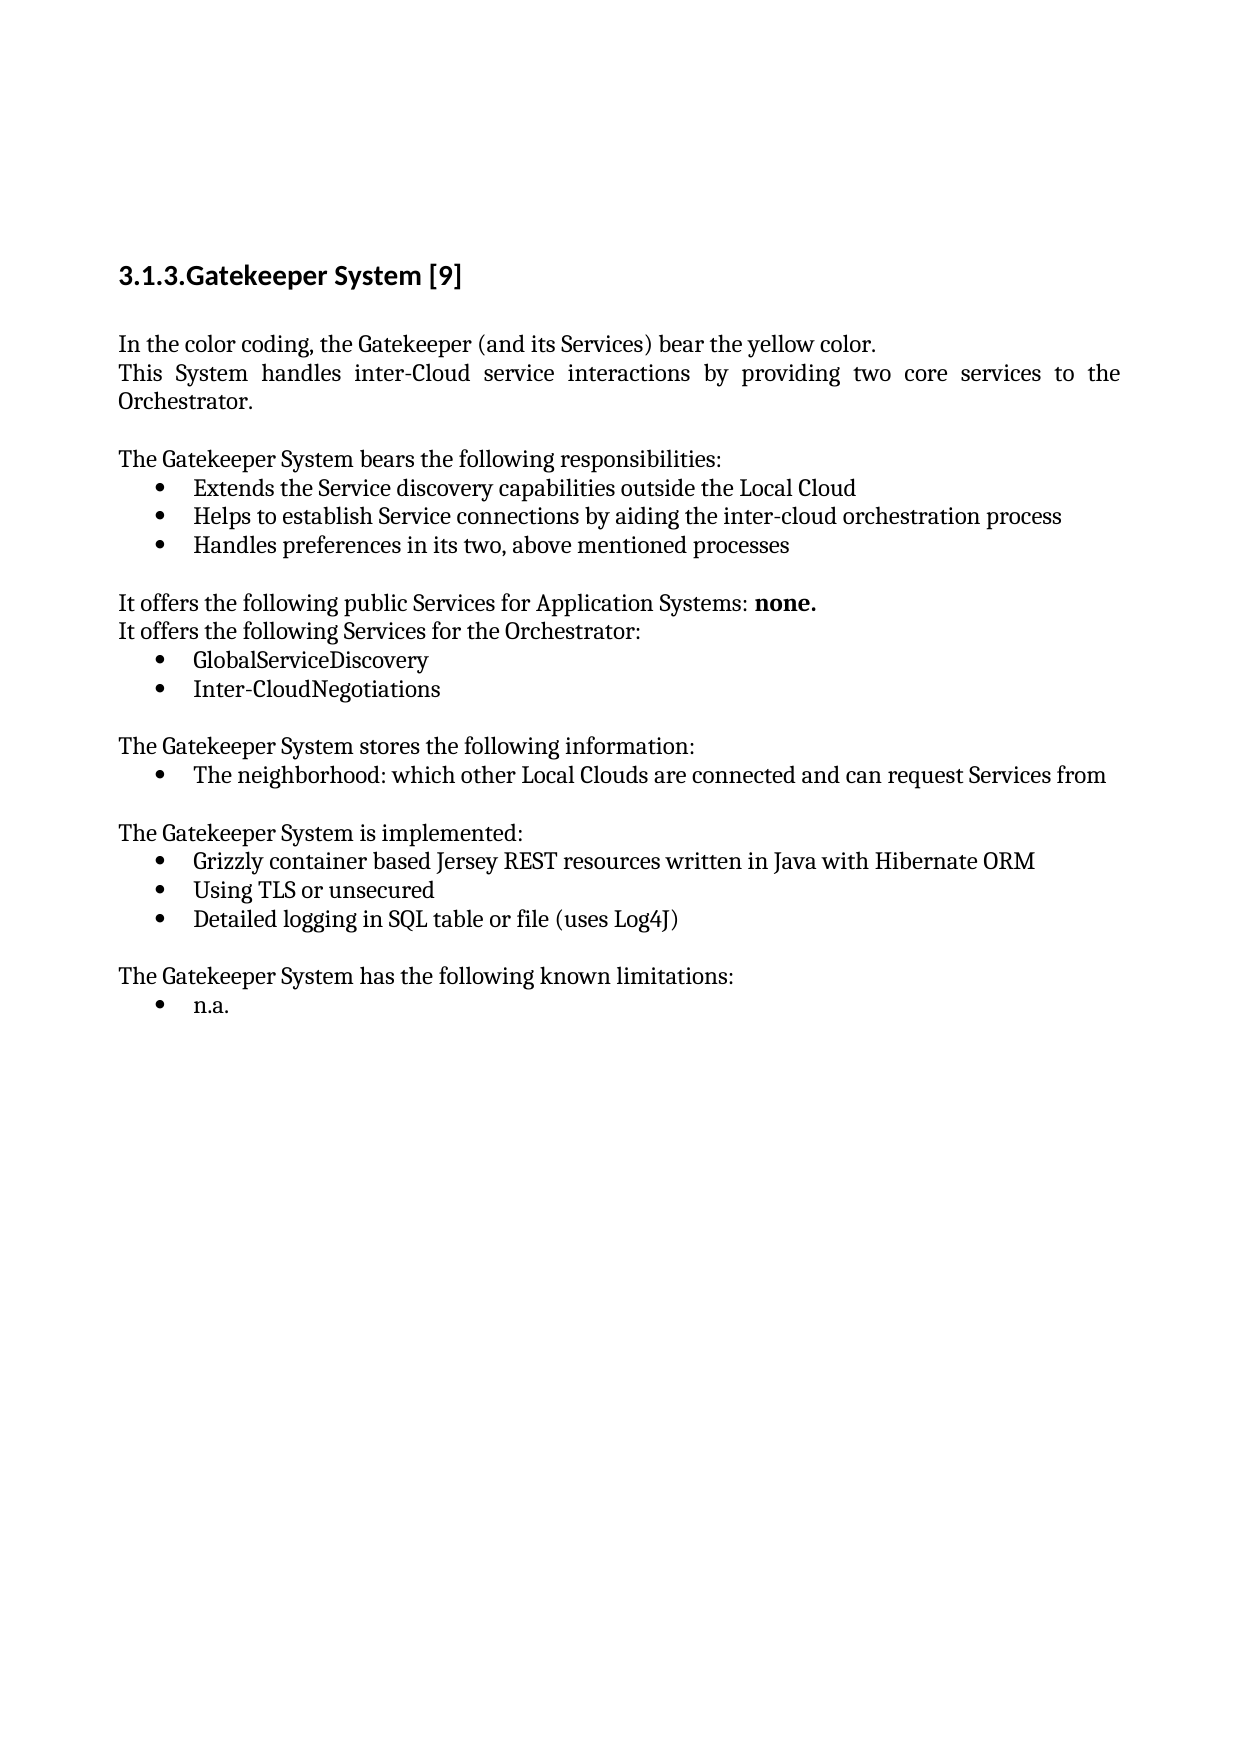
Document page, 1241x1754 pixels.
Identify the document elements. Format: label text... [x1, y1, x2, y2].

list Helps to establish Service connections by aiding the inter-cloud orchestration process [156, 502, 1122, 531]
list Detailed logging in SQL table or file (uses Log4J) [156, 905, 1122, 933]
text It offers the following Services for the Orchestrator: [118, 617, 1122, 646]
list Inter-CloudNegotiations [156, 675, 1122, 703]
list Grizzly container based Jersey REST resources written in Java with Hibernate ORM [156, 847, 1122, 876]
list Using TLS or unsecured [156, 876, 1122, 905]
text The Gatekeeper System is implemented: [118, 818, 1122, 847]
text This System handles inter-Cloud service interactions by providing two core services to the Orchestrator. [118, 358, 1122, 416]
list Gatekeeper System [9] [118, 257, 1122, 293]
list GlobalServiceDiscovery [156, 646, 1122, 675]
list n.a. [156, 991, 1122, 1020]
text The Gatekeeper System has the following known limitations: [118, 962, 1122, 991]
text In the color coding, the Gatekeeper (and its Services) bear the yellow color. [118, 330, 1122, 358]
list The neighborhood: which other Local Clouds are connected and can request Services from [156, 761, 1122, 790]
text It offers the following public Services for Application Systems: none. [118, 588, 1122, 617]
text The Gatekeeper System stores the following information: [118, 732, 1122, 761]
list Handles preferences in its two, above mentioned processes [156, 531, 1122, 560]
text The Gatekeeper System bears the following responsibilities: [118, 445, 1122, 473]
list Extends the Service discovery capabilities outside the Local Cloud [156, 473, 1122, 502]
